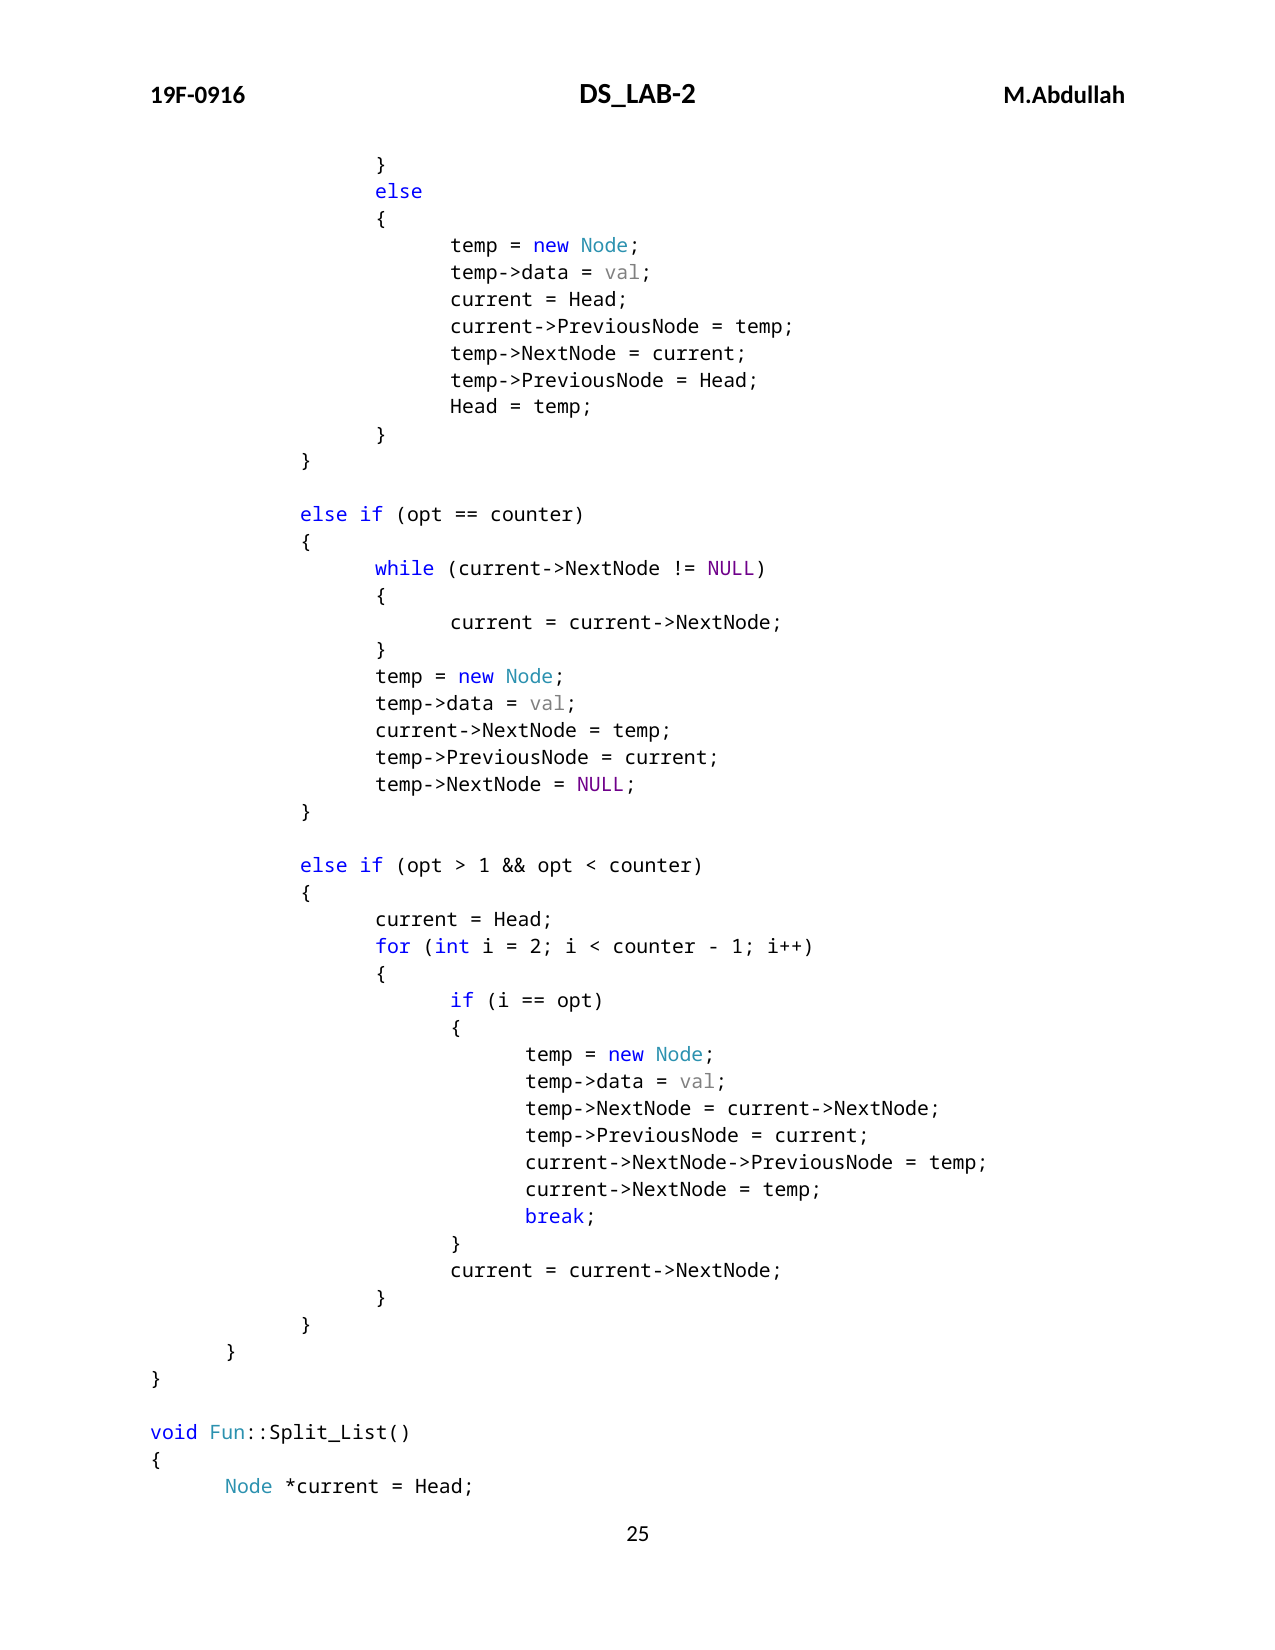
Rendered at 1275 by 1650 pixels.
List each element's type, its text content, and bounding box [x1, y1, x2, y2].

text Node *current = Head; [150, 1472, 1125, 1499]
text } [150, 1337, 1125, 1364]
text break; [150, 1202, 1125, 1229]
text else [150, 177, 1125, 204]
text { [150, 1013, 1125, 1040]
text temp->PreviousNode = Head; [150, 366, 1125, 393]
text else if (opt == counter) [150, 501, 1125, 528]
text } [150, 420, 1125, 447]
text current = current->NextNode; [150, 1256, 1125, 1283]
text current->NextNode = temp; [150, 1175, 1125, 1202]
text if (i == opt) [150, 986, 1125, 1013]
text current->NextNode->PreviousNode = temp; [150, 1148, 1125, 1175]
text current = Head; [150, 285, 1125, 312]
text { [150, 204, 1125, 231]
text { [150, 878, 1125, 905]
text temp->PreviousNode = current; [150, 743, 1125, 771]
text } [150, 1283, 1125, 1310]
text } [150, 447, 1125, 474]
text current = Head; [150, 905, 1125, 932]
text while (current->NextNode != NULL) [150, 555, 1125, 582]
text else if (opt > 1 && opt < counter) [150, 851, 1125, 878]
text temp->NextNode = current->NextNode; [150, 1094, 1125, 1121]
text temp->data = val; [150, 689, 1125, 717]
text { [150, 959, 1125, 986]
text temp->data = val; [150, 1067, 1125, 1094]
text void Fun::Split_List() [150, 1418, 1125, 1445]
text } [150, 797, 1125, 824]
text { [150, 528, 1125, 555]
text { [150, 1445, 1125, 1472]
text for (int i = 2; i < counter - 1; i++) [150, 932, 1125, 959]
text } [150, 1310, 1125, 1337]
text temp->NextNode = current; [150, 339, 1125, 366]
text current->NextNode = temp; [150, 717, 1125, 743]
text current->PreviousNode = temp; [150, 312, 1125, 339]
text } [150, 1229, 1125, 1256]
text } [150, 150, 1125, 177]
text } [150, 636, 1125, 663]
text } [150, 1364, 1125, 1391]
text temp = new Node; [150, 1040, 1125, 1067]
text temp->NextNode = NULL; [150, 771, 1125, 797]
text temp = new Node; [150, 231, 1125, 258]
text temp->data = val; [150, 258, 1125, 285]
text { [150, 582, 1125, 609]
text Head = temp; [150, 393, 1125, 420]
text current = current->NextNode; [150, 609, 1125, 636]
text temp->PreviousNode = current; [150, 1121, 1125, 1148]
text temp = new Node; [150, 663, 1125, 689]
